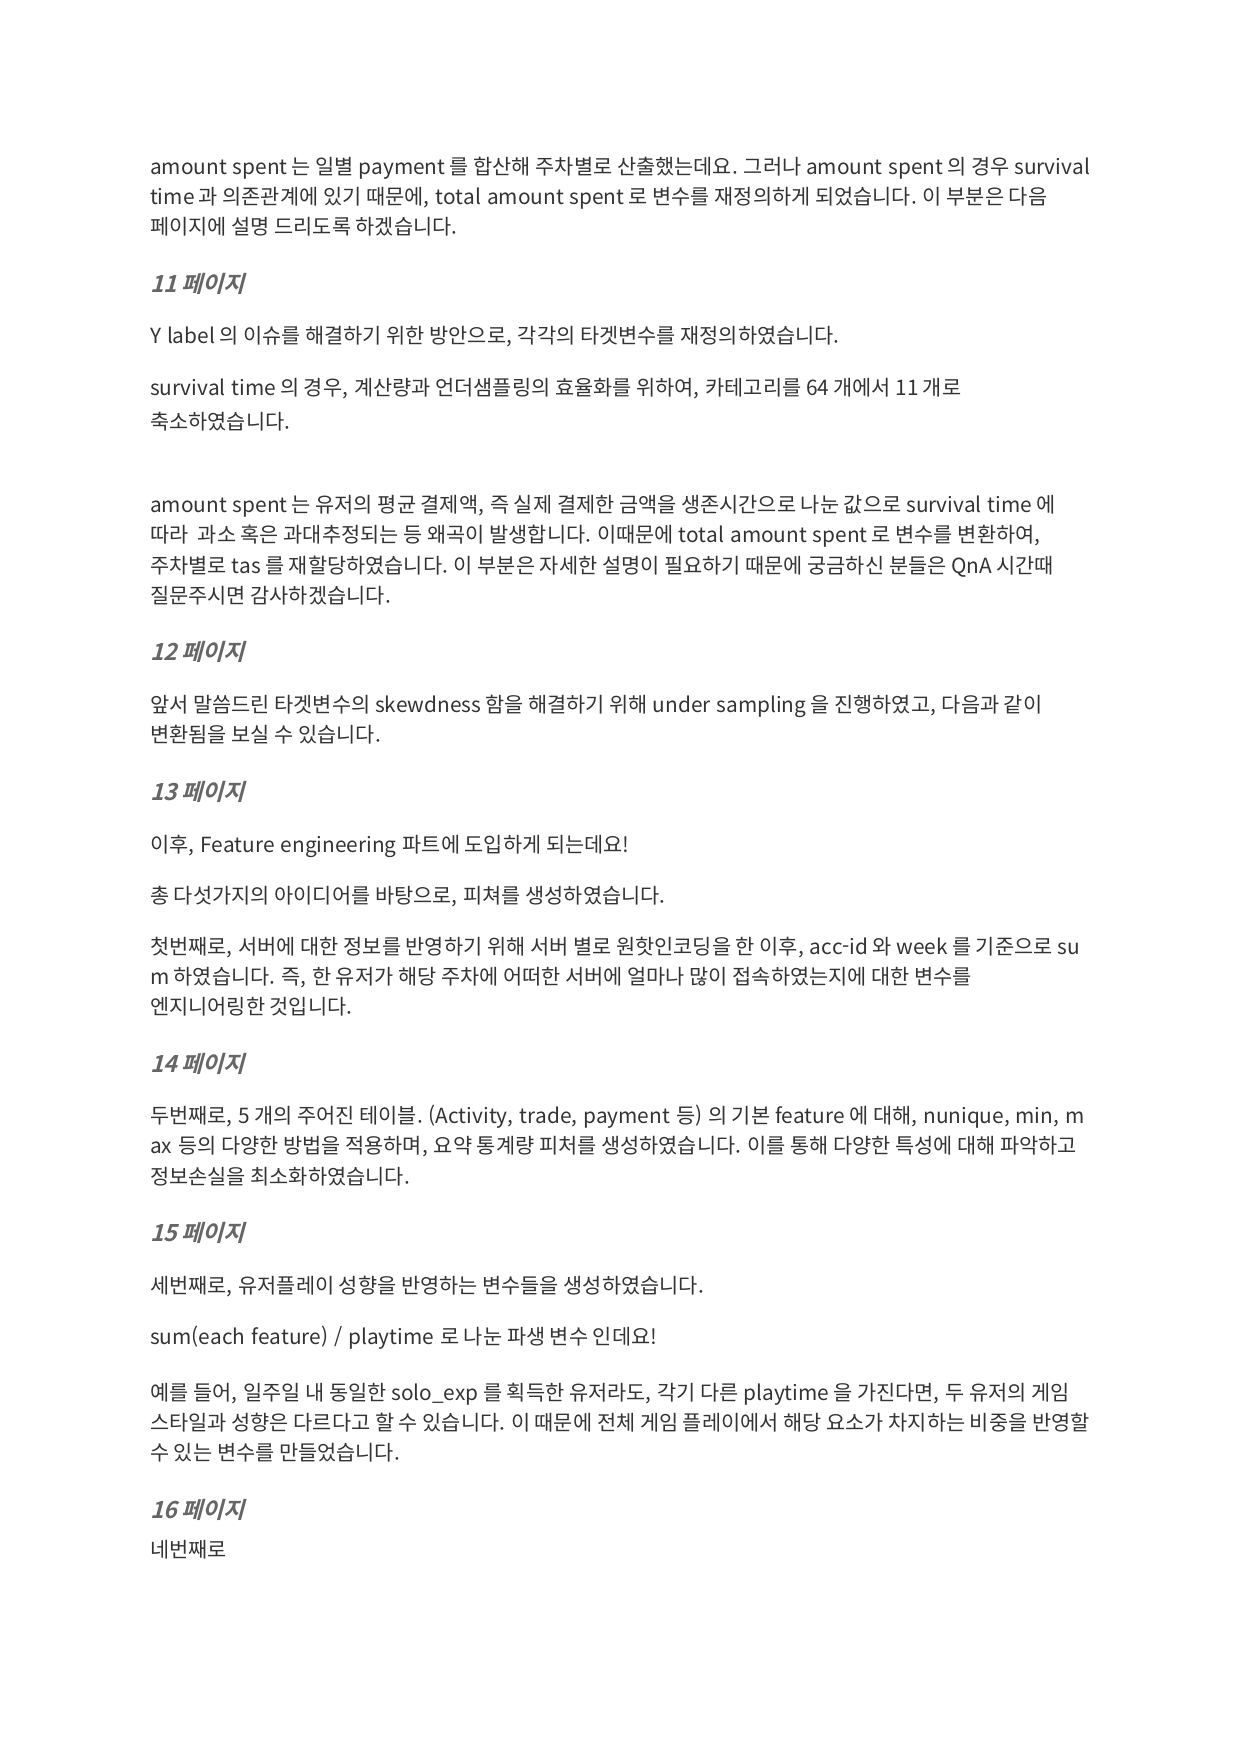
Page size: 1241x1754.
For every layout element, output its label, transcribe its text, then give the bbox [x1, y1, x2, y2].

text survival time의 경우, 계산량과 언더샘플링의 효율화를 위하여, 카테고리를 64개에서 11개로 축소하였습니다. [150, 371, 1090, 436]
text 이후, Feature engineering 파트에 도입하게 되는데요! [150, 828, 1090, 858]
text amount spent는 일별 payment를 합산해 주차별로 산출했는데요. 그러나 amount spent의 경우 survival time과 의존관계에 있기 때문에, total amount spent로 변수를 재정의하게 되었습니다. 이 부분은 다음 페이지에 설명 드리도록 하겠습니다. [150, 150, 1090, 241]
text 두번째로, 5개의 주어진 테이블. (Activity, trade, payment 등) 의 기본 feature에 대해, nunique, min, max 등의 다양한 방법을 적용하며, 요약 통계량 피처를 생성하였습니다. 이를 통해 다양한 특성에 대해 파악하고 정보손실을 최소화하였습니다. [150, 1099, 1090, 1190]
text amount spent는 유저의 평균 결제액, 즉 실제 결제한 금액을 생존시간으로 나눈 값으로 survival time에 따라 과소 혹은 과대추정되는 등 왜곡이 발생합니다. 이때문에 total amount spent로 변수를 변환하여, 주차별로 tas를 재할당하였습니다. 이 부분은 자세한 설명이 필요하기 때문에 궁금하신 분들은 QnA시간때 질문주시면 감사하겠습니다. [150, 488, 1090, 609]
subtitle 16페이지 [150, 1491, 1090, 1525]
text 세번째로, 유저플레이 성향을 반영하는 변수들을 생성하였습니다. [150, 1269, 1090, 1299]
text 첫번째로, 서버에 대한 정보를 반영하기 위해 서버 별로 원핫인코딩을 한 이후, acc-id와 week를 기준으로 sum하였습니다. 즉, 한 유저가 해당 주차에 어떠한 서버에 얼마나 많이 접속하였는지에 대한 변수를 엔지니어링한 것입니다. [150, 930, 1090, 1021]
subtitle 12페이지 [150, 634, 1090, 667]
subtitle 13페이지 [150, 774, 1090, 807]
text 앞서 말씀드린 타겟변수의 skewdness함을 해결하기 위해 under sampling을 진행하였고, 다음과 같이 변환됨을 보실 수 있습니다. [150, 688, 1090, 749]
subtitle 11페이지 [150, 266, 1090, 299]
text sum(each feature) / playtime 로 나눈 파생 변수 인데요! [150, 1320, 1090, 1351]
subtitle 14페이지 [150, 1046, 1090, 1079]
subtitle 15페이지 [150, 1215, 1090, 1248]
text 예를 들어, 일주일 내 동일한 solo_exp를 획득한 유저라도, 각기 다른 playtime을 가진다면, 두 유저의 게임 스타일과 성향은 다르다고 할 수 있습니다. 이 때문에 전체 게임 플레이에서 해당 요소가 차지하는 비중을 반영할 수 있는 변수를 만들었습니다. [150, 1376, 1090, 1466]
text 총 다섯가지의 아이디어를 바탕으로, 피쳐를 생성하였습니다. [150, 879, 1090, 909]
text 네번째로 [150, 1533, 1090, 1563]
text Y label의 이슈를 해결하기 위한 방안으로, 각각의 타겟변수를 재정의하였습니다. [150, 320, 1090, 350]
